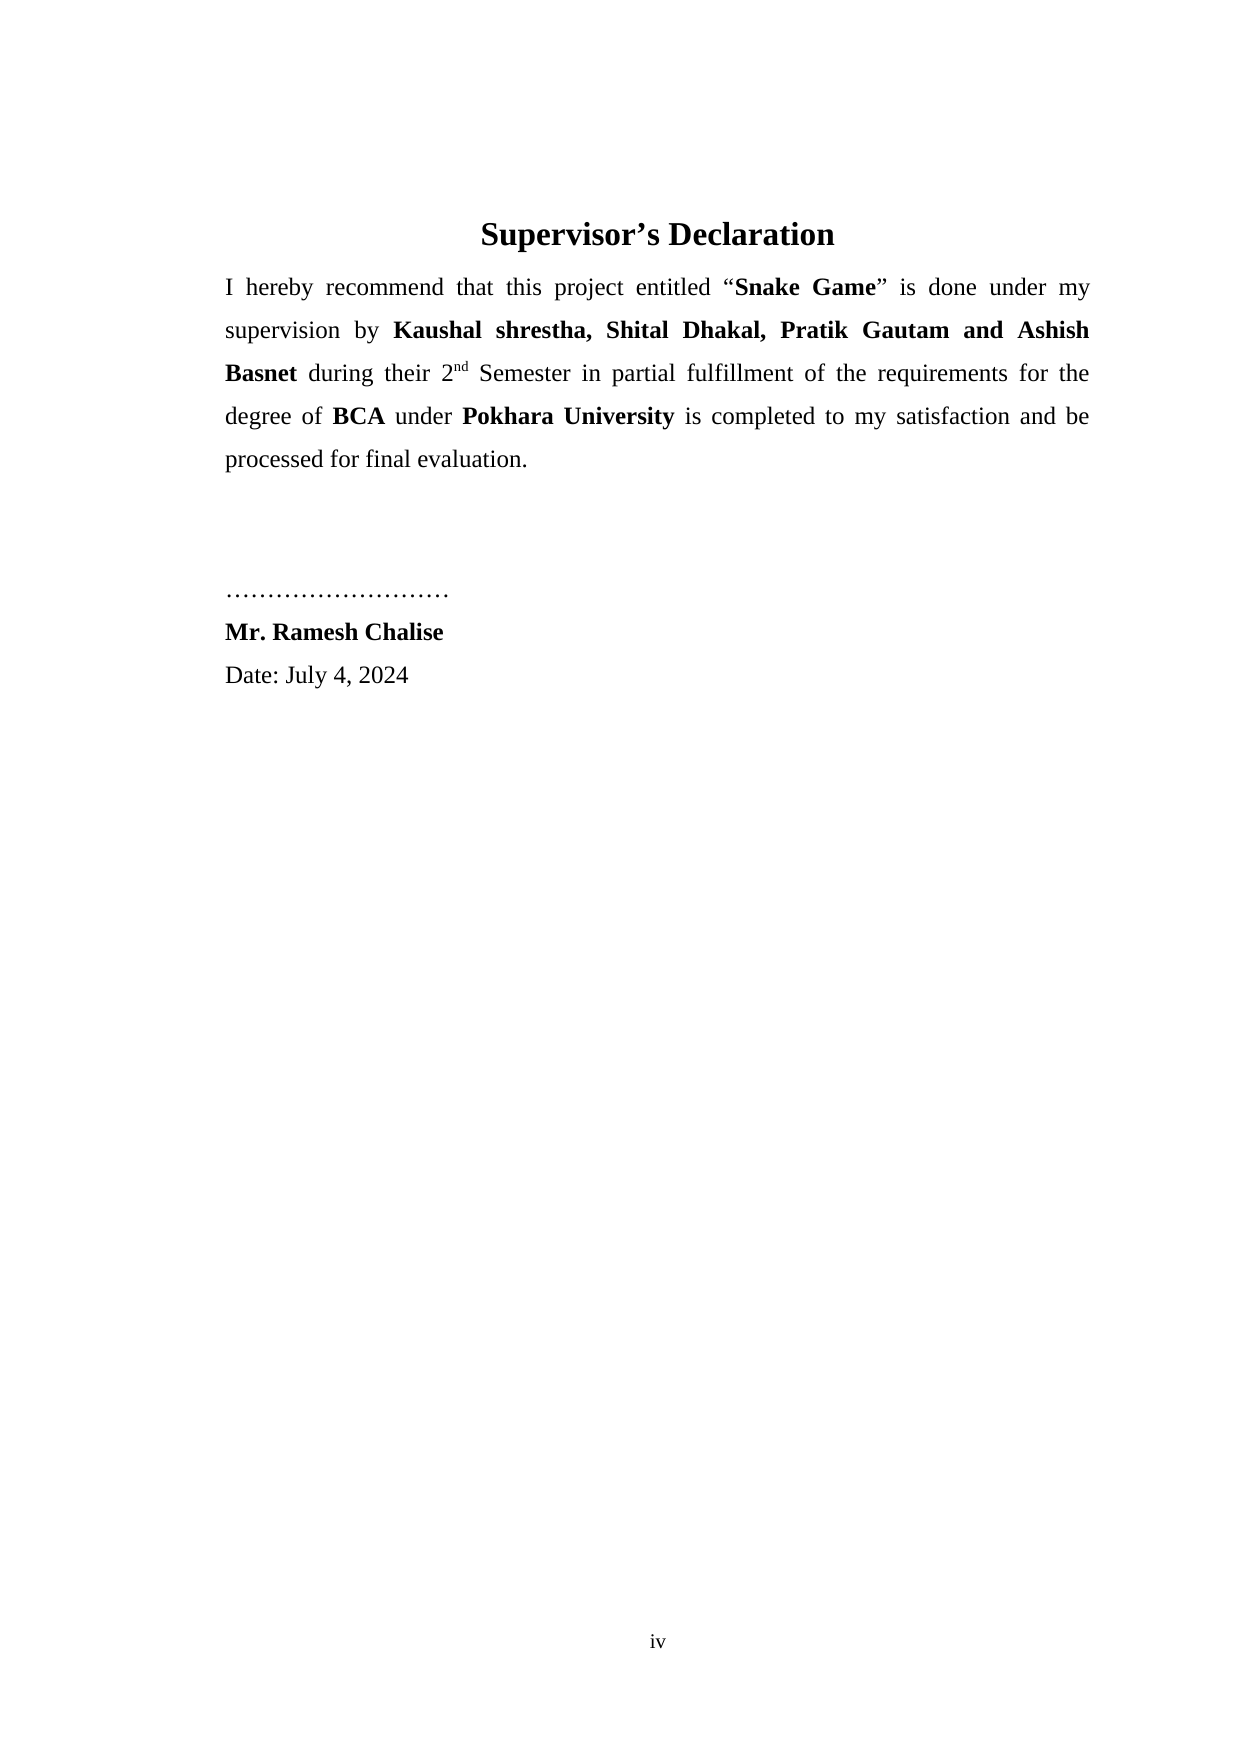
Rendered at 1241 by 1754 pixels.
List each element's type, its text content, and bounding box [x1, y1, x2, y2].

text I hereby recommend that this project entitled “Snake Game” is done under my supervision by Kaushal shrestha, Shital Dhakal, Pratik Gautam and Ashish Basnet during their 2nd Semester in partial fulfillment of the requirements for the degree of BCA under Pokhara University is completed to my satisfaction and be processed for final evaluation. [225, 272, 1090, 473]
text Date: July 4, 2024 [225, 660, 1090, 689]
text ……………………… [225, 574, 1090, 603]
text Mr. Ramesh Chalise [225, 617, 1090, 646]
subtitle Supervisor’s Declaration [225, 214, 1090, 253]
